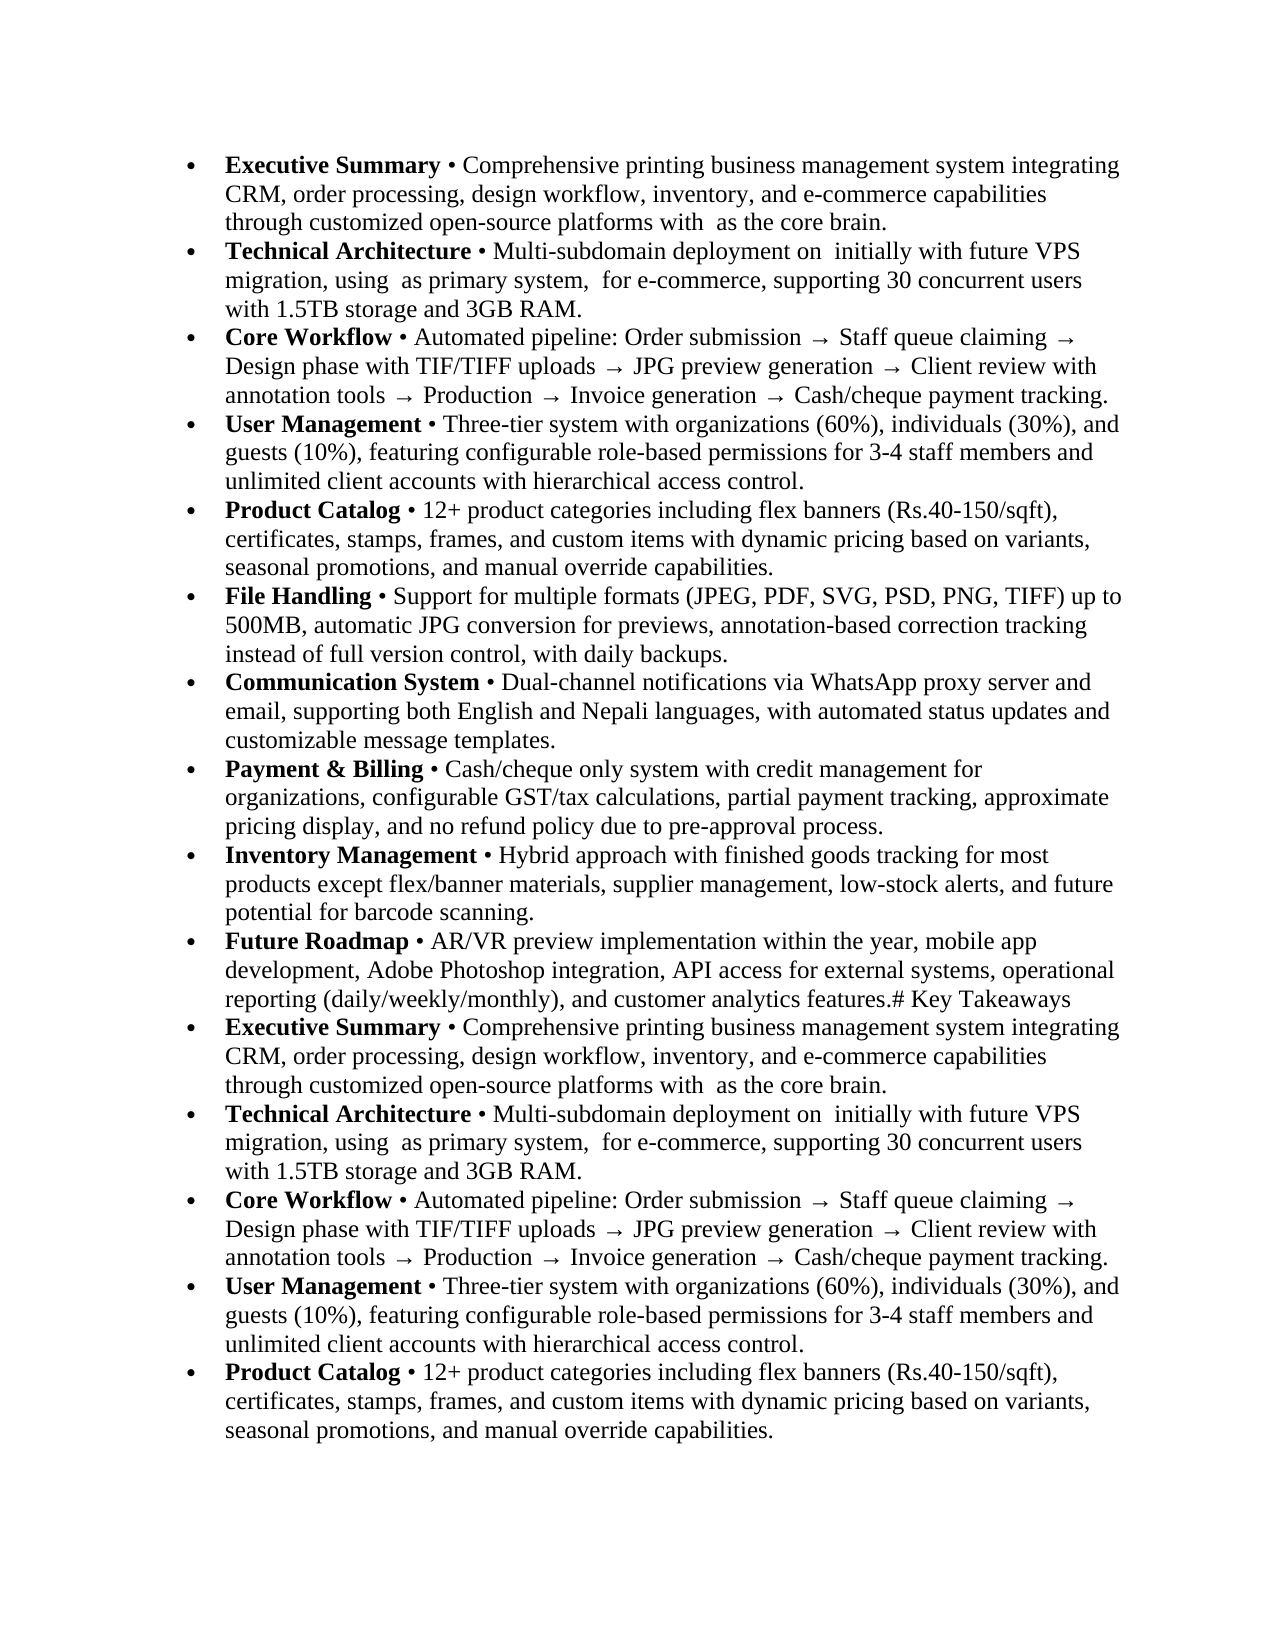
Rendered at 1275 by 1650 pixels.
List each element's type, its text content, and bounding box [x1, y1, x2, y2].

list Executive Summary • Comprehensive printing business management system integrating CRM, order processing, design workflow, inventory, and e-commerce capabilities through customized open-source platforms with as the core brain. [187, 1012, 1125, 1099]
list Technical Architecture • Multi-subdomain deployment on initially with future VPS migration, using as primary system, for e-commerce, supporting 30 concurrent users with 1.5TB storage and 3GB RAM. [187, 236, 1125, 322]
list File Handling • Support for multiple formats (JPEG, PDF, SVG, PSD, PNG, TIFF) up to 500MB, automatic JPG conversion for previews, annotation-based correction tracking instead of full version control, with daily backups. [187, 581, 1125, 667]
list Technical Architecture • Multi-subdomain deployment on initially with future VPS migration, using as primary system, for e-commerce, supporting 30 concurrent users with 1.5TB storage and 3GB RAM. [187, 1099, 1125, 1185]
list User Management • Three-tier system with organizations (60%), individuals (30%), and guests (10%), featuring configurable role-based permissions for 3-4 staff members and unlimited client accounts with hierarchical access control. [187, 1271, 1125, 1357]
list Core Workflow • Automated pipeline: Order submission → Staff queue claiming → Design phase with TIF/TIFF uploads → JPG preview generation → Client review with annotation tools → Production → Invoice generation → Cash/cheque payment tracking. [187, 322, 1125, 409]
list Product Catalog • 12+ product categories including flex banners (Rs.40-150/sqft), certificates, stamps, frames, and custom items with dynamic pricing based on variants, seasonal promotions, and manual override capabilities. [187, 1357, 1125, 1444]
list Core Workflow • Automated pipeline: Order submission → Staff queue claiming → Design phase with TIF/TIFF uploads → JPG preview generation → Client review with annotation tools → Production → Invoice generation → Cash/cheque payment tracking. [187, 1185, 1125, 1271]
list Inventory Management • Hybrid approach with finished goods tracking for most products except flex/banner materials, supplier management, low-stock alerts, and future potential for barcode scanning. [187, 840, 1125, 926]
list Executive Summary • Comprehensive printing business management system integrating CRM, order processing, design workflow, inventory, and e-commerce capabilities through customized open-source platforms with as the core brain. [187, 150, 1125, 236]
list Future Roadmap • AR/VR preview implementation within the year, mobile app development, Adobe Photoshop integration, API access for external systems, operational reporting (daily/weekly/monthly), and customer analytics features.# Key Takeaways [187, 926, 1125, 1012]
list User Management • Three-tier system with organizations (60%), individuals (30%), and guests (10%), featuring configurable role-based permissions for 3-4 staff members and unlimited client accounts with hierarchical access control. [187, 409, 1125, 495]
list Communication System • Dual-channel notifications via WhatsApp proxy server and email, supporting both English and Nepali languages, with automated status updates and customizable message templates. [187, 667, 1125, 754]
list Payment & Billing • Cash/cheque only system with credit management for organizations, configurable GST/tax calculations, partial payment tracking, approximate pricing display, and no refund policy due to pre-approval process. [187, 754, 1125, 840]
list Product Catalog • 12+ product categories including flex banners (Rs.40-150/sqft), certificates, stamps, frames, and custom items with dynamic pricing based on variants, seasonal promotions, and manual override capabilities. [187, 495, 1125, 581]
